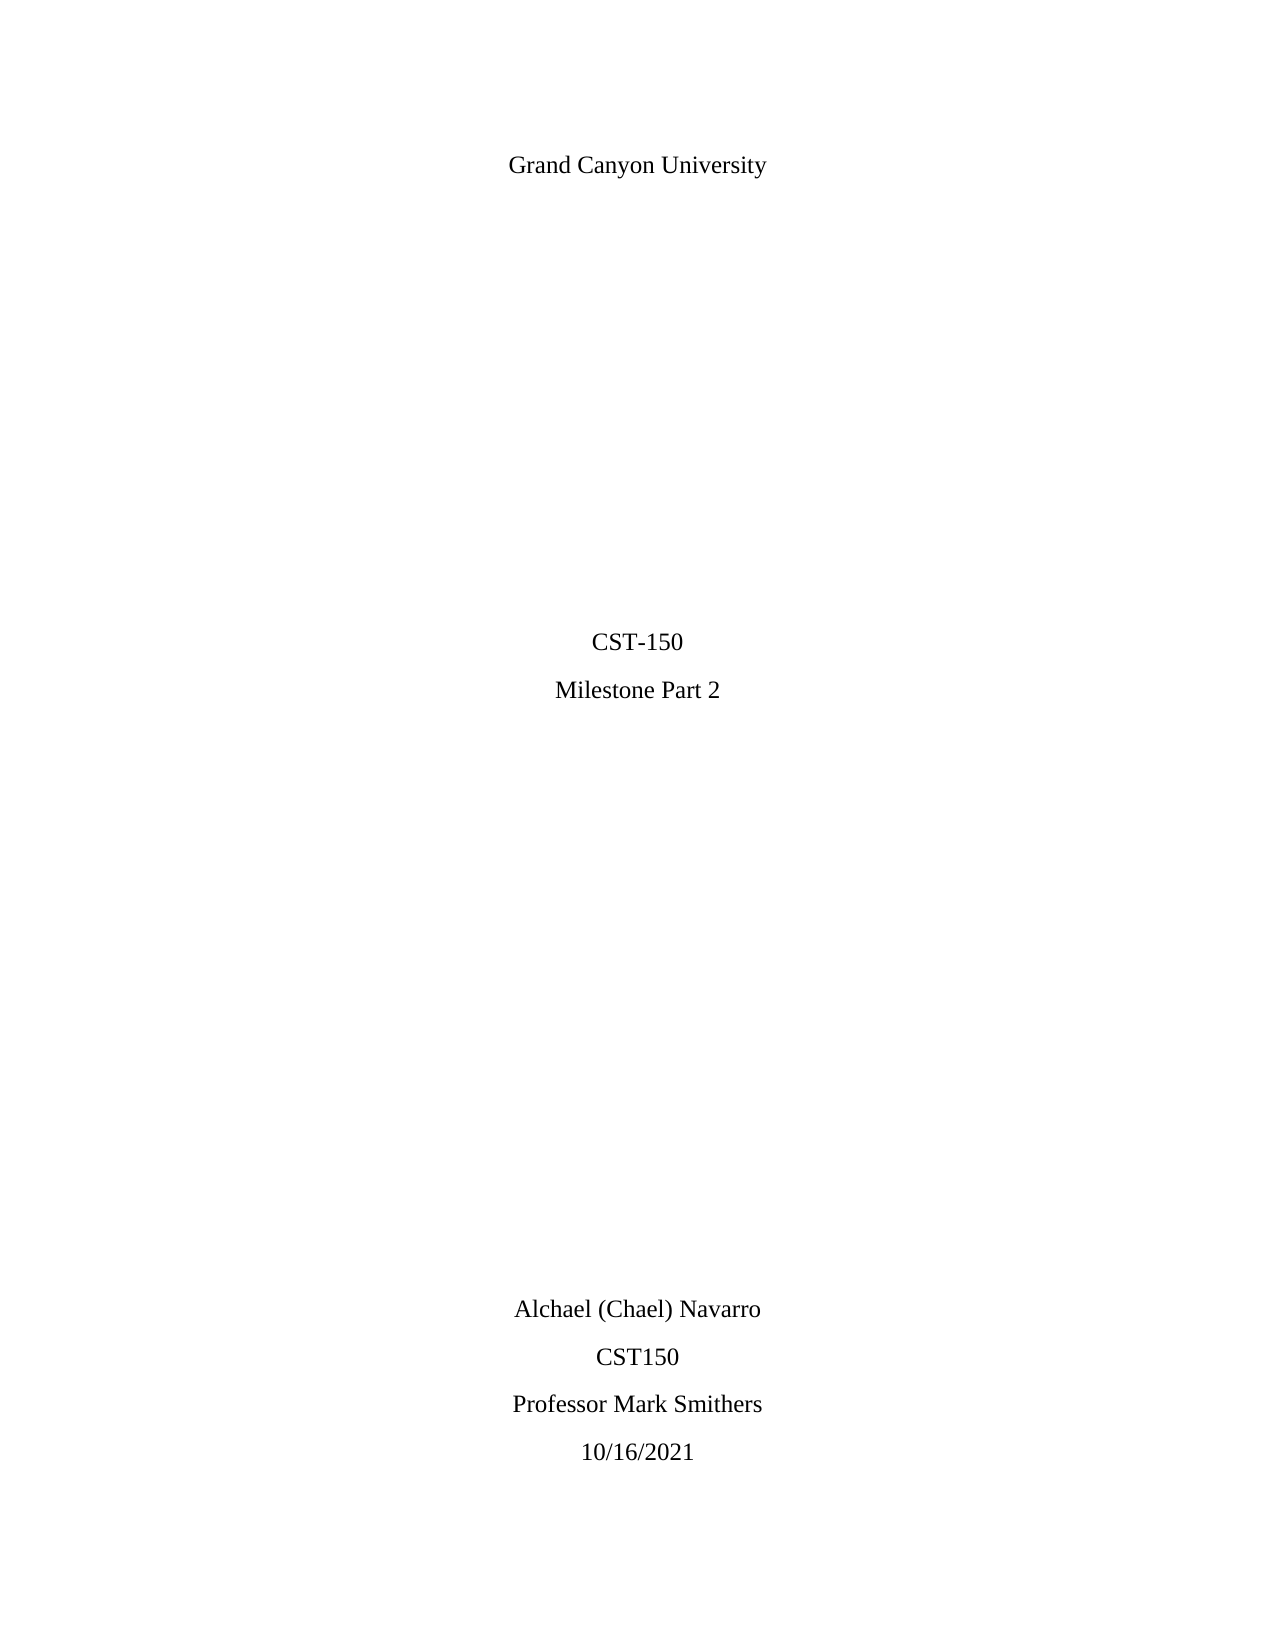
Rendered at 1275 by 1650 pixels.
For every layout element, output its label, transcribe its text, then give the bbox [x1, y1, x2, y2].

text Professor Mark Smithers [150, 1389, 1125, 1418]
text Milestone Part 2 [150, 675, 1125, 703]
text Grand Canyon University [150, 150, 1125, 179]
text CST-150 [150, 627, 1125, 656]
text 10/16/2021 [150, 1437, 1125, 1466]
text Alchael (Chael) Navarro [150, 1294, 1125, 1323]
text CST150 [150, 1342, 1125, 1371]
